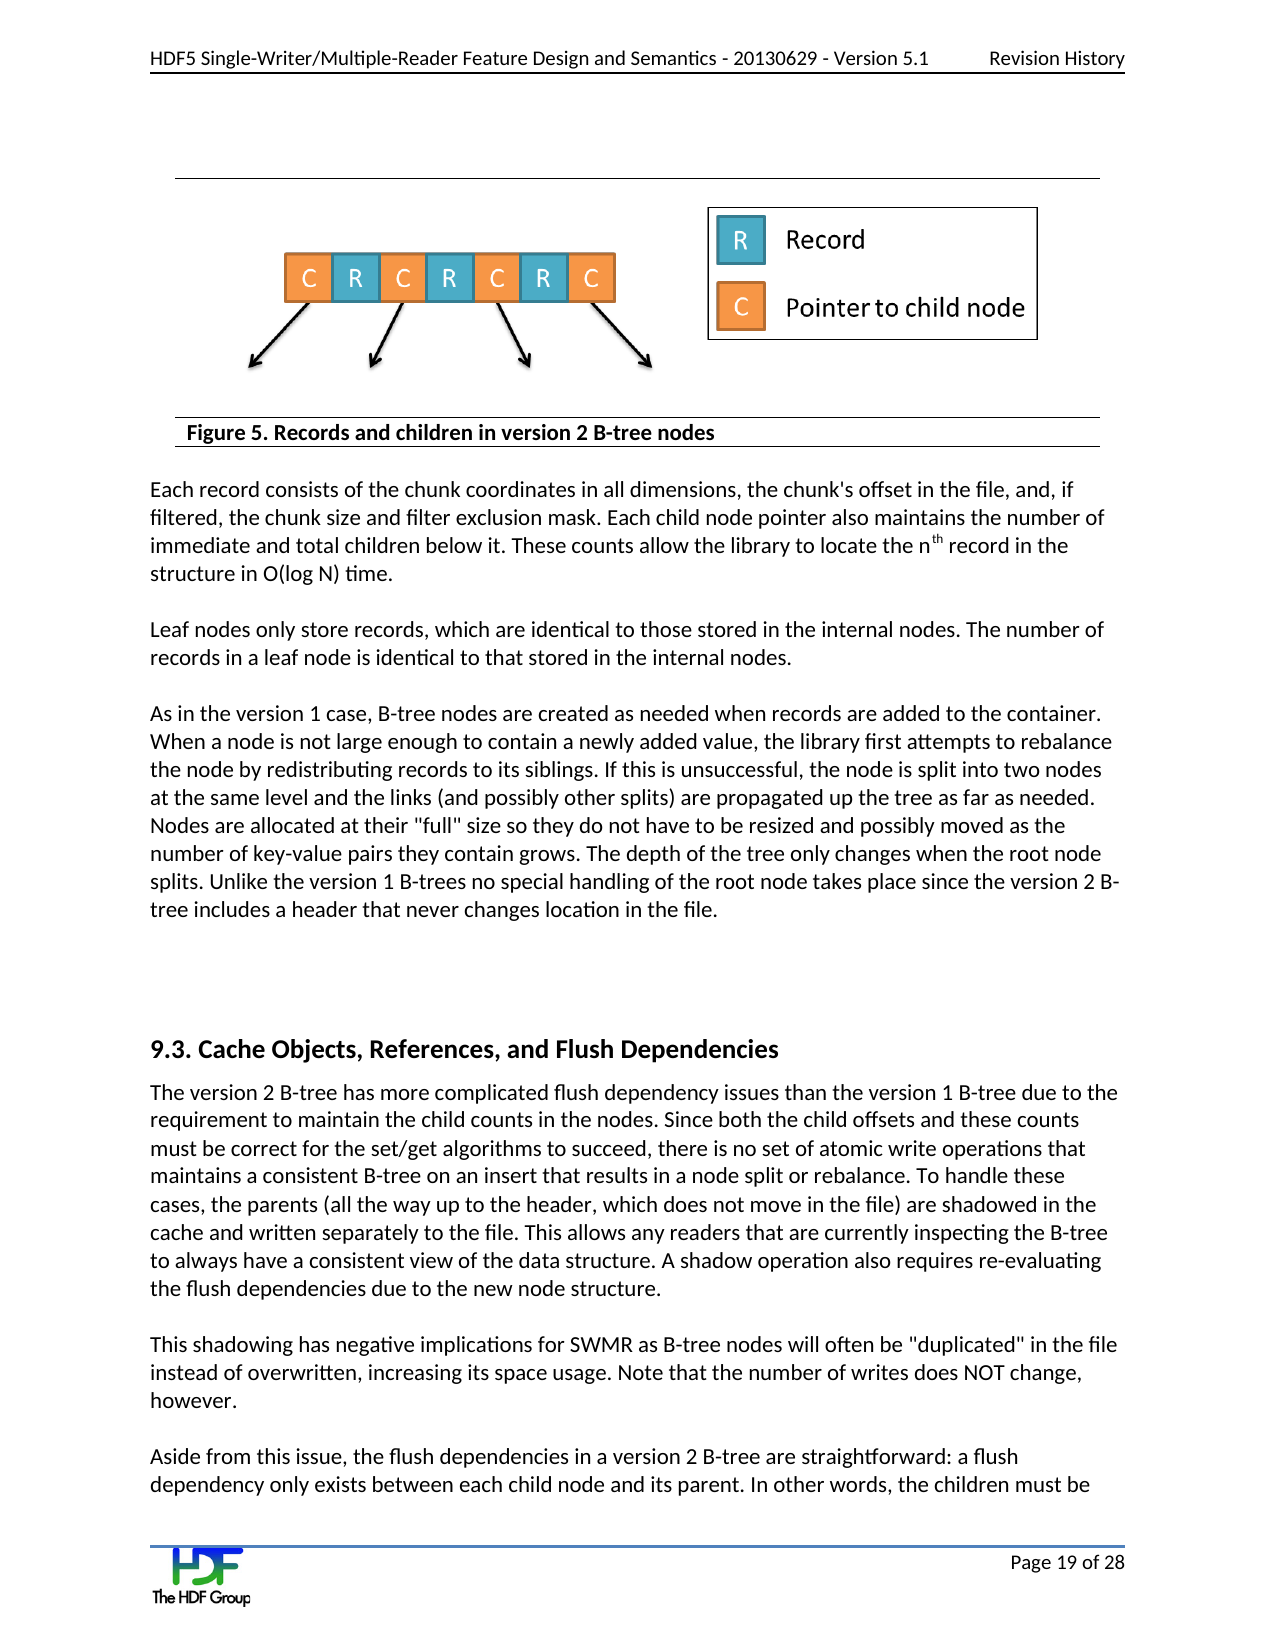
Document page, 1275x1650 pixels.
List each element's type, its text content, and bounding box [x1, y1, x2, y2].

text Leaf nodes only store records, which are identical to those stored in the internal nodes. The number of records in a leaf node is identical to that stored in the internal nodes. [150, 615, 1125, 671]
table_header [175, 179, 1100, 417]
table_cell Figure 5. Records and children in version 2 B-tree nodes [175, 418, 1100, 446]
text Each record consists of the chunk coordinates in all dimensions, the chunk's offset in the file, and, if filtered, the chunk size and filter exclusion mask. Each child node pointer also maintains the number of immediate and total children below it. These counts allow the library to locate the nth record in the structure in O(log N) time. [150, 475, 1125, 587]
picture [152, 1548, 251, 1607]
text As in the version 1 case, B-tree nodes are created as needed when records are added to the container. When a node is not large enough to contain a newly added value, the library first attempts to rebalance the node by redistributing records to its siblings. If this is unsuccessful, the node is split into two nodes at the same level and the links (and possibly other splits) are propagated up the tree as far as needed. Nodes are allocated at their "full" size so they do not have to be resized and possibly moved as the number of key-value pairs they contain grows. The depth of the tree only changes when the root node splits. Unlike the version 1 B-trees no special handling of the root node takes place since the version 2 B-tree includes a header that never changes location in the file. [150, 699, 1125, 923]
picture [229, 207, 1046, 389]
text This shadowing has negative implications for SWMR as B-tree nodes will often be "duplicated" in the file instead of overwritten, increasing its space usage. Note that the number of writes does NOT change, however. [150, 1330, 1125, 1414]
subtitle Cache Objects, References, and Flush Dependencies [150, 1032, 1125, 1065]
text The version 2 B-tree has more complicated flush dependency issues than the version 1 B-tree due to the requirement to maintain the child counts in the nodes. Since both the child offsets and these counts must be correct for the set/get algorithms to succeed, there is no set of atomic write operations that maintains a consistent B-tree on an insert that results in a node split or rebalance. To handle these cases, the parents (all the way up to the header, which does not move in the file) are shadowed in the cache and written separately to the file. This allows any readers that are currently inspecting the B-tree to always have a consistent view of the data structure. A shadow operation also requires re-evaluating the flush dependencies due to the new node structure. [150, 1078, 1125, 1302]
